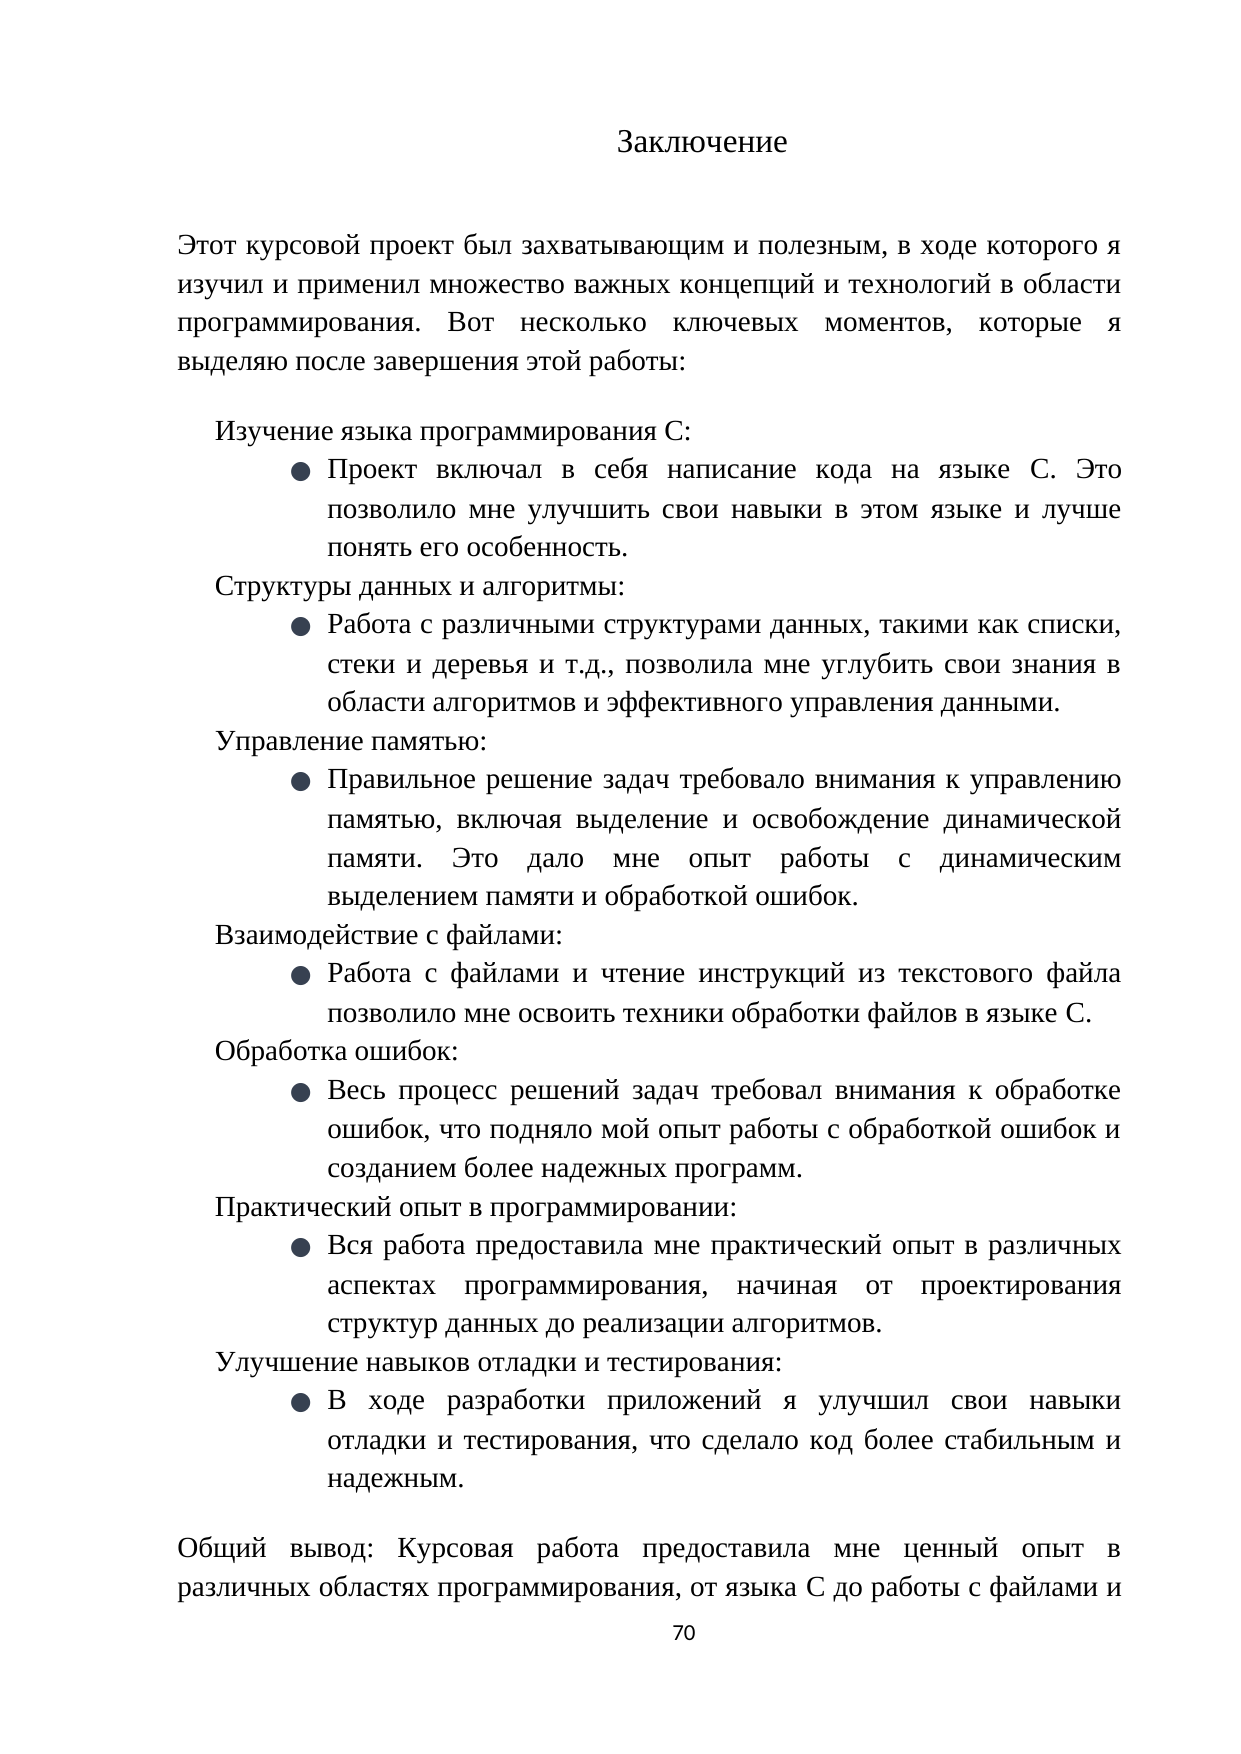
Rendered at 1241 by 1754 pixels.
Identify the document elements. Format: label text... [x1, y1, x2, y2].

text Этот курсовой проект был захватывающим и полезным, в ходе которого я изучил и применил множество важных концепций и технологий в области программирования. Вот несколько ключевых моментов, которые я выделяю после завершения этой работы: [177, 227, 1122, 376]
list Управление памятью: [214, 723, 1122, 757]
list Правильное решение задач требовало внимания к управлению памятью, включая выделение и освобождение динамической памяти. Это дало мне опыт работы с динамическим выделением памяти и обработкой ошибок. [289, 762, 1122, 912]
list Улучшение навыков отладки и тестирования: [214, 1344, 1122, 1377]
list Работа с файлами и чтение инструкций из текстового файла позволило мне освоить техники обработки файлов в языке C. [289, 955, 1122, 1028]
list Структуры данных и алгоритмы: [214, 568, 1122, 601]
list Проект включал в себя написание кода на языке C. Это позволило мне улучшить свои навыки в этом языке и лучше понять его особенность. [289, 451, 1122, 563]
list Обработка ошибок: [214, 1033, 1122, 1067]
list Взаимодействие с файлами: [214, 917, 1122, 950]
list Изучение языка программирования C: [214, 413, 1122, 446]
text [177, 1530, 1122, 1602]
list Работа с различными структурами данных, такими как списки, стеки и деревья и т.д., позволила мне углубить свои знания в области алгоритмов и эффективного управления данными. [289, 606, 1122, 718]
subtitle Заключение [282, 122, 1122, 160]
list Вся работа предоставила мне практический опыт в различных аспектах программирования, начиная от проектирования структур данных до реализации алгоритмов. [289, 1227, 1122, 1339]
list В ходе разработки приложений я улучшил свои навыки отладки и тестирования, что сделало код более стабильным и надежным. [289, 1382, 1122, 1494]
list Практический опыт в программировании: [214, 1189, 1122, 1222]
list Весь процесс решений задач требовал внимания к обработке ошибок, что подняло мой опыт работы с обработкой ошибок и созданием более надежных программ. [289, 1072, 1122, 1184]
